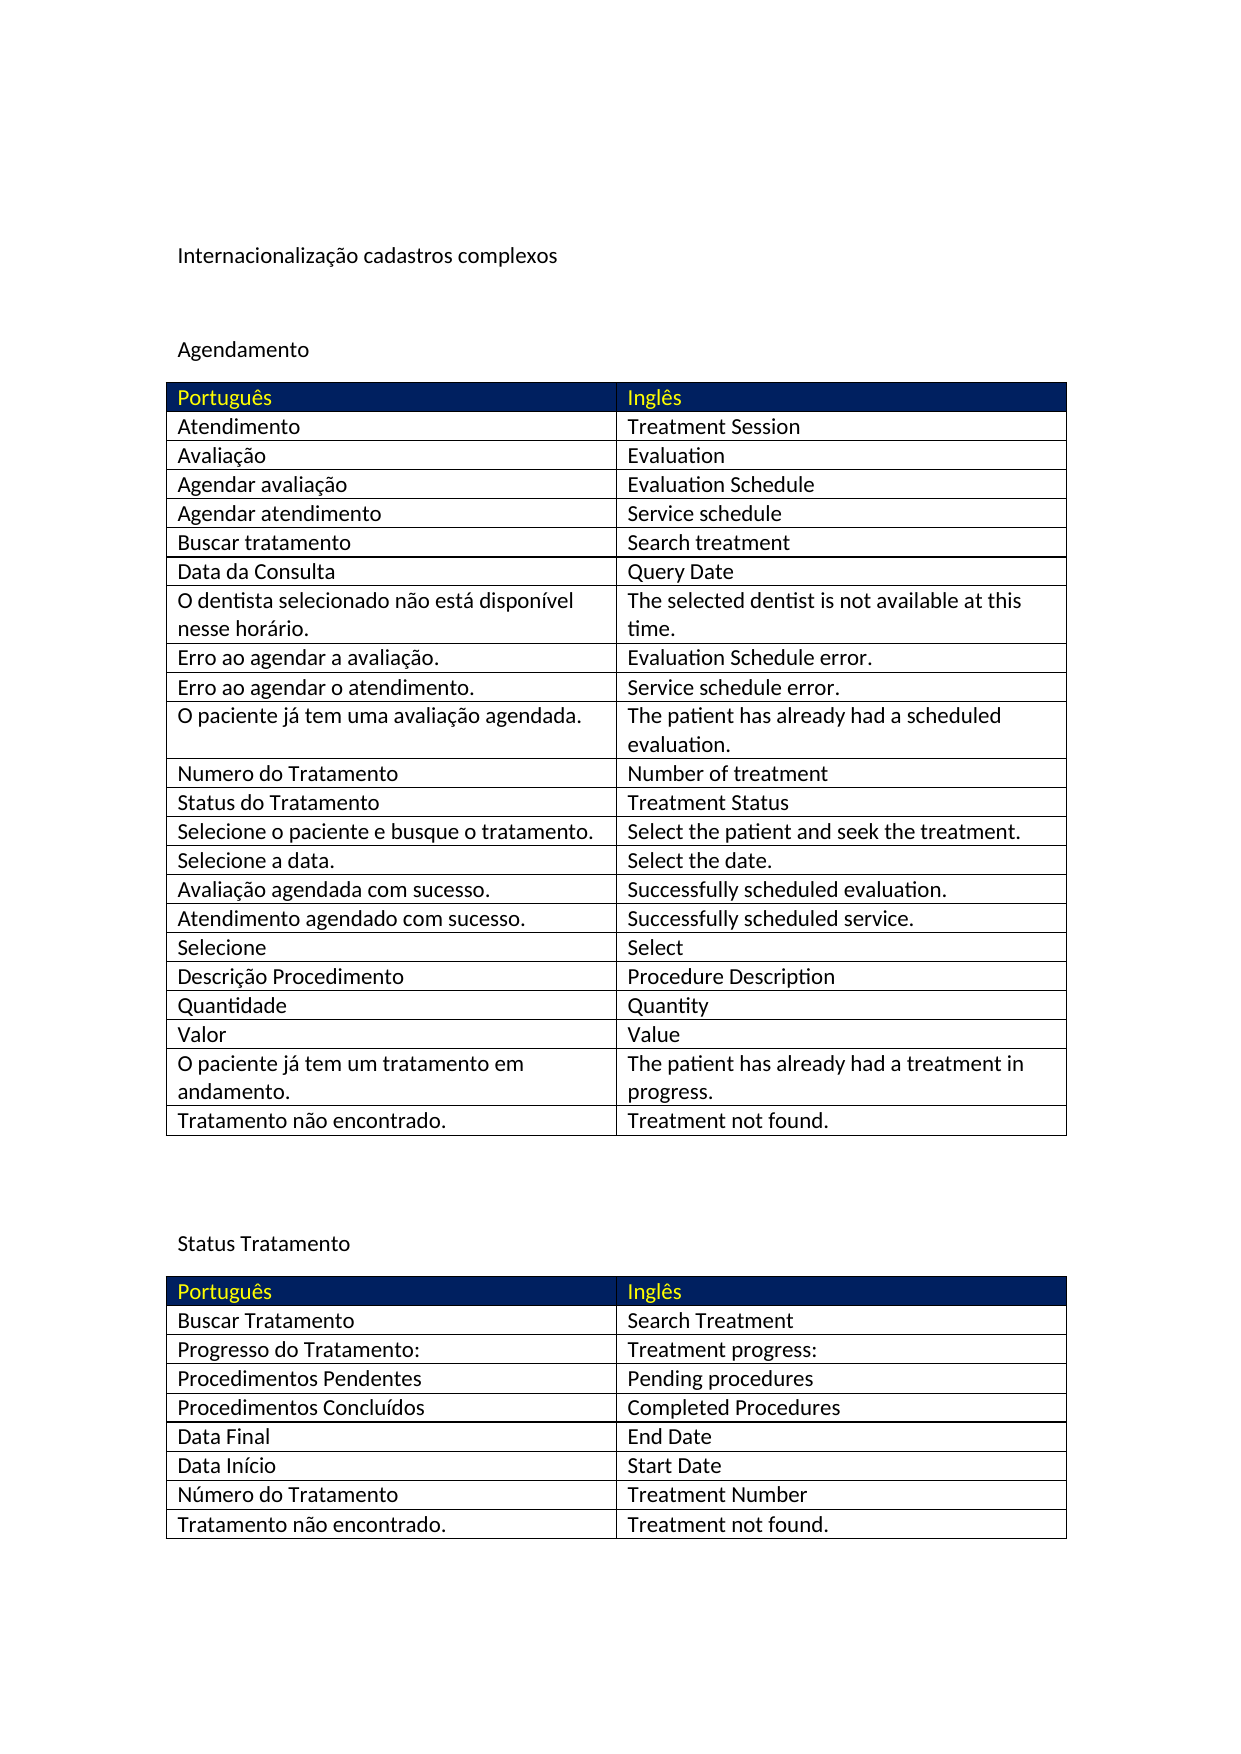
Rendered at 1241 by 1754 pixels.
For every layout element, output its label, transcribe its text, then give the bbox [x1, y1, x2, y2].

table_cell Quantidade [167, 991, 616, 1019]
table_cell End Date [617, 1423, 1066, 1451]
table_cell Search treatment [617, 528, 1066, 556]
table_cell Treatment Session [617, 412, 1066, 440]
table_cell Buscar tratamento [167, 528, 616, 556]
table_cell Search Treatment [617, 1306, 1066, 1334]
table_cell Número do Tratamento [167, 1481, 616, 1509]
table_cell Select the date. [617, 846, 1066, 874]
table_cell Avaliação agendada com sucesso. [167, 875, 616, 903]
table_cell Buscar Tratamento [167, 1306, 616, 1334]
table_cell Evaluation Schedule error. [617, 644, 1066, 672]
table_cell Agendar atendimento [167, 499, 616, 527]
text Agendamento [177, 335, 1063, 363]
table_header Português [167, 1277, 616, 1305]
table_cell Treatment progress: [617, 1335, 1066, 1363]
table_cell Atendimento agendado com sucesso. [167, 904, 616, 932]
table_cell Procedimentos Concluídos [167, 1394, 616, 1421]
table_cell Service schedule [617, 499, 1066, 527]
table_header Português [167, 383, 616, 411]
table_cell O paciente já tem uma avaliação agendada. [167, 702, 616, 758]
table_cell Selecione a data. [167, 846, 616, 874]
table_cell Data Final [167, 1423, 616, 1451]
table_cell The selected dentist is not available at this time. [617, 586, 1066, 642]
table_cell Erro ao agendar o atendimento. [167, 673, 616, 701]
table_cell Number of treatment [617, 759, 1066, 787]
table_cell The patient has already had a scheduled evaluation. [617, 702, 1066, 758]
table_cell Successfully scheduled evaluation. [617, 875, 1066, 903]
table_cell O paciente já tem um tratamento em andamento. [167, 1049, 616, 1105]
table_cell The patient has already had a treatment in progress. [617, 1049, 1066, 1105]
table_cell Descrição Procedimento [167, 962, 616, 990]
table_cell Quantity [617, 991, 1066, 1019]
table_cell Select [617, 933, 1066, 961]
table_cell Selecione o paciente e busque o tratamento. [167, 817, 616, 845]
table_cell Avaliação [167, 441, 616, 469]
table_cell Atendimento [167, 412, 616, 440]
table_header Inglês [617, 383, 1066, 411]
table_cell Pending procedures [617, 1364, 1066, 1392]
table_cell Tratamento não encontrado. [167, 1510, 616, 1538]
table_cell Tratamento não encontrado. [167, 1106, 616, 1134]
table_cell Status do Tratamento [167, 788, 616, 816]
table_cell Successfully scheduled service. [617, 904, 1066, 932]
table_cell Completed Procedures [617, 1394, 1066, 1421]
table_cell Data da Consulta [167, 558, 616, 585]
table_cell Selecione [167, 933, 616, 961]
table_cell Treatment Number [617, 1481, 1066, 1509]
table_cell Treatment not found. [617, 1510, 1066, 1538]
table_cell Value [617, 1020, 1066, 1048]
table_cell Select the patient and seek the treatment. [617, 817, 1066, 845]
table_cell Start Date [617, 1452, 1066, 1479]
text Internacionalização cadastros complexos [177, 241, 1063, 269]
table_cell Evaluation [617, 441, 1066, 469]
table_cell Valor [167, 1020, 616, 1048]
table_cell Query Date [617, 558, 1066, 585]
table_header Inglês [617, 1277, 1066, 1305]
table_cell Progresso do Tratamento: [167, 1335, 616, 1363]
table_cell Numero do Tratamento [167, 759, 616, 787]
table_cell Erro ao agendar a avaliação. [167, 644, 616, 672]
text Status Tratamento [177, 1229, 1063, 1257]
table_cell Procedure Description [617, 962, 1066, 990]
table_cell Evaluation Schedule [617, 470, 1066, 498]
table_cell O dentista selecionado não está disponível nesse horário. [167, 586, 616, 642]
table_cell Data Início [167, 1452, 616, 1479]
table_cell Service schedule error. [617, 673, 1066, 701]
table_cell Agendar avaliação [167, 470, 616, 498]
table_cell Treatment not found. [617, 1106, 1066, 1134]
table_cell Procedimentos Pendentes [167, 1364, 616, 1392]
table_cell Treatment Status [617, 788, 1066, 816]
